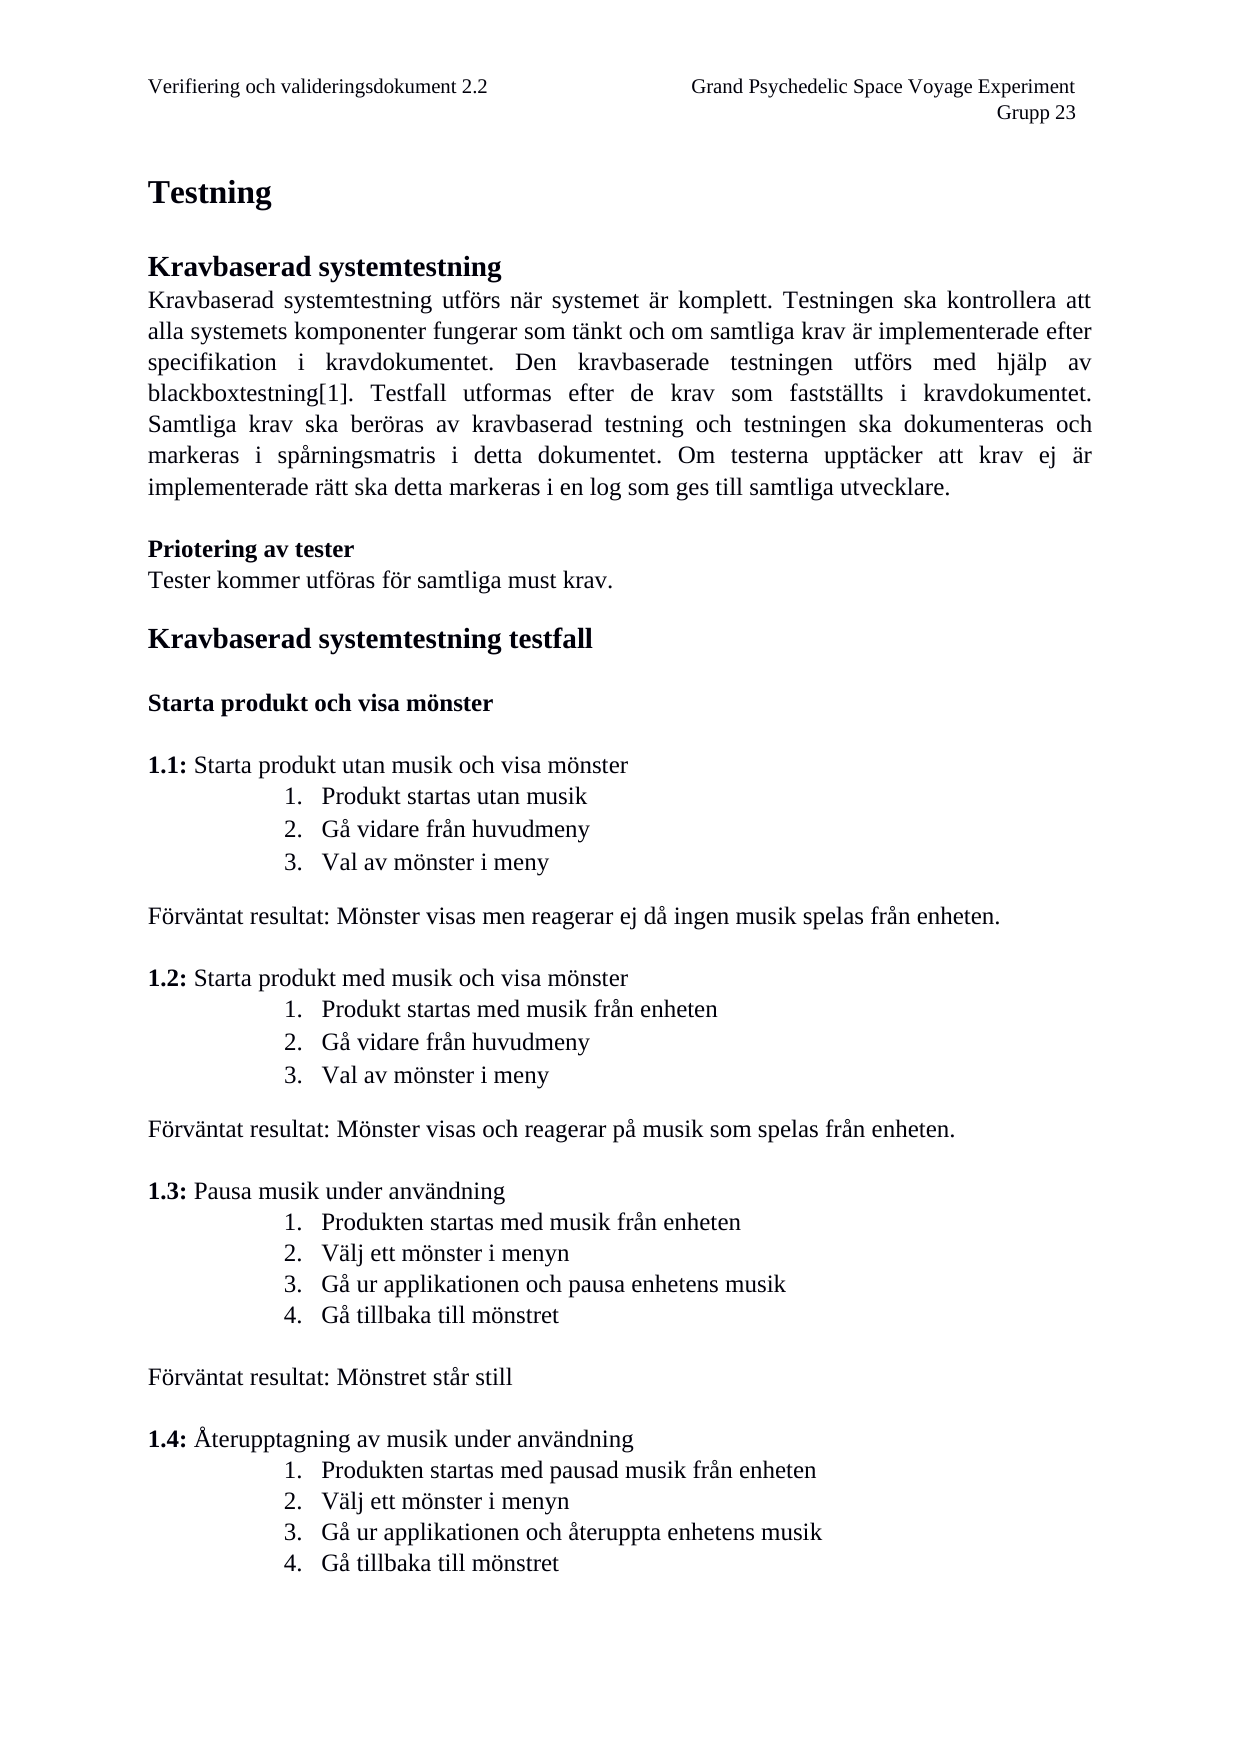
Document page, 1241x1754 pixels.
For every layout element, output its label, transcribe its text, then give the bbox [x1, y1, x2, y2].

text Priotering av tester [148, 534, 1093, 562]
list Val av mönster i meny [284, 1060, 1093, 1089]
text Tester kommer utföras för samtliga must krav. [148, 565, 1093, 593]
text 2. Välj ett mönster i menyn [148, 1238, 1093, 1267]
text 3. Gå ur applikationen och återuppta enhetens musik [148, 1517, 1093, 1546]
text Förväntat resultat: Mönster visas men reagerar ej då ingen musik spelas från enheten. [148, 901, 1093, 930]
subtitle Kravbaserad systemtestning [148, 249, 1093, 283]
text 4. Gå tillbaka till mönstret [148, 1300, 1093, 1329]
list Produkt startas utan musik [284, 781, 1093, 810]
text Starta produkt och visa mönster [148, 688, 1093, 717]
text 2. Välj ett mönster i menyn [148, 1486, 1093, 1515]
text 3. Gå ur applikationen och pausa enhetens musik [148, 1269, 1093, 1298]
text 1.1: Starta produkt utan musik och visa mönster [148, 750, 1093, 779]
text 1.4: Återupptagning av musik under användning [148, 1424, 1093, 1453]
subtitle Kravbaserad systemtestning testfall [148, 621, 1093, 654]
text 4. Gå tillbaka till mönstret [148, 1548, 1093, 1577]
list Val av mönster i meny [284, 847, 1093, 876]
list Produkt startas med musik från enheten [284, 994, 1093, 1023]
list Gå vidare från huvudmeny [284, 1027, 1093, 1056]
text Kravbaserad systemtestning utförs när systemet är komplett. Testningen ska kontrollera att alla systemets komponenter fungerar som tänkt och om samtliga krav är implementerade efter specifikation i kravdokumentet. Den kravbaserade testningen utförs med hjälp av blackboxtestning[1]. Testfall utformas efter de krav som fastställts i kravdokumentet. Samtliga krav ska beröras av kravbaserad testning och testningen ska dokumenteras och markeras i spårningsmatris i detta dokumentet. Om testerna upptäcker att krav ej är implementerade rätt ska detta markeras i en log som ges till samtliga utvecklare. [148, 285, 1093, 500]
subtitle Testning [148, 173, 1093, 211]
text Förväntat resultat: Mönster visas och reagerar på musik som spelas från enheten. [148, 1114, 1093, 1143]
list Gå vidare från huvudmeny [284, 814, 1093, 843]
text 1.2: Starta produkt med musik och visa mönster [148, 963, 1093, 992]
text 1. Produkten startas med musik från enheten [148, 1207, 1093, 1236]
text Förväntat resultat: Mönstret står still [148, 1362, 1093, 1391]
text 1. Produkten startas med pausad musik från enheten [148, 1455, 1093, 1484]
text 1.3: Pausa musik under användning [148, 1176, 1093, 1205]
